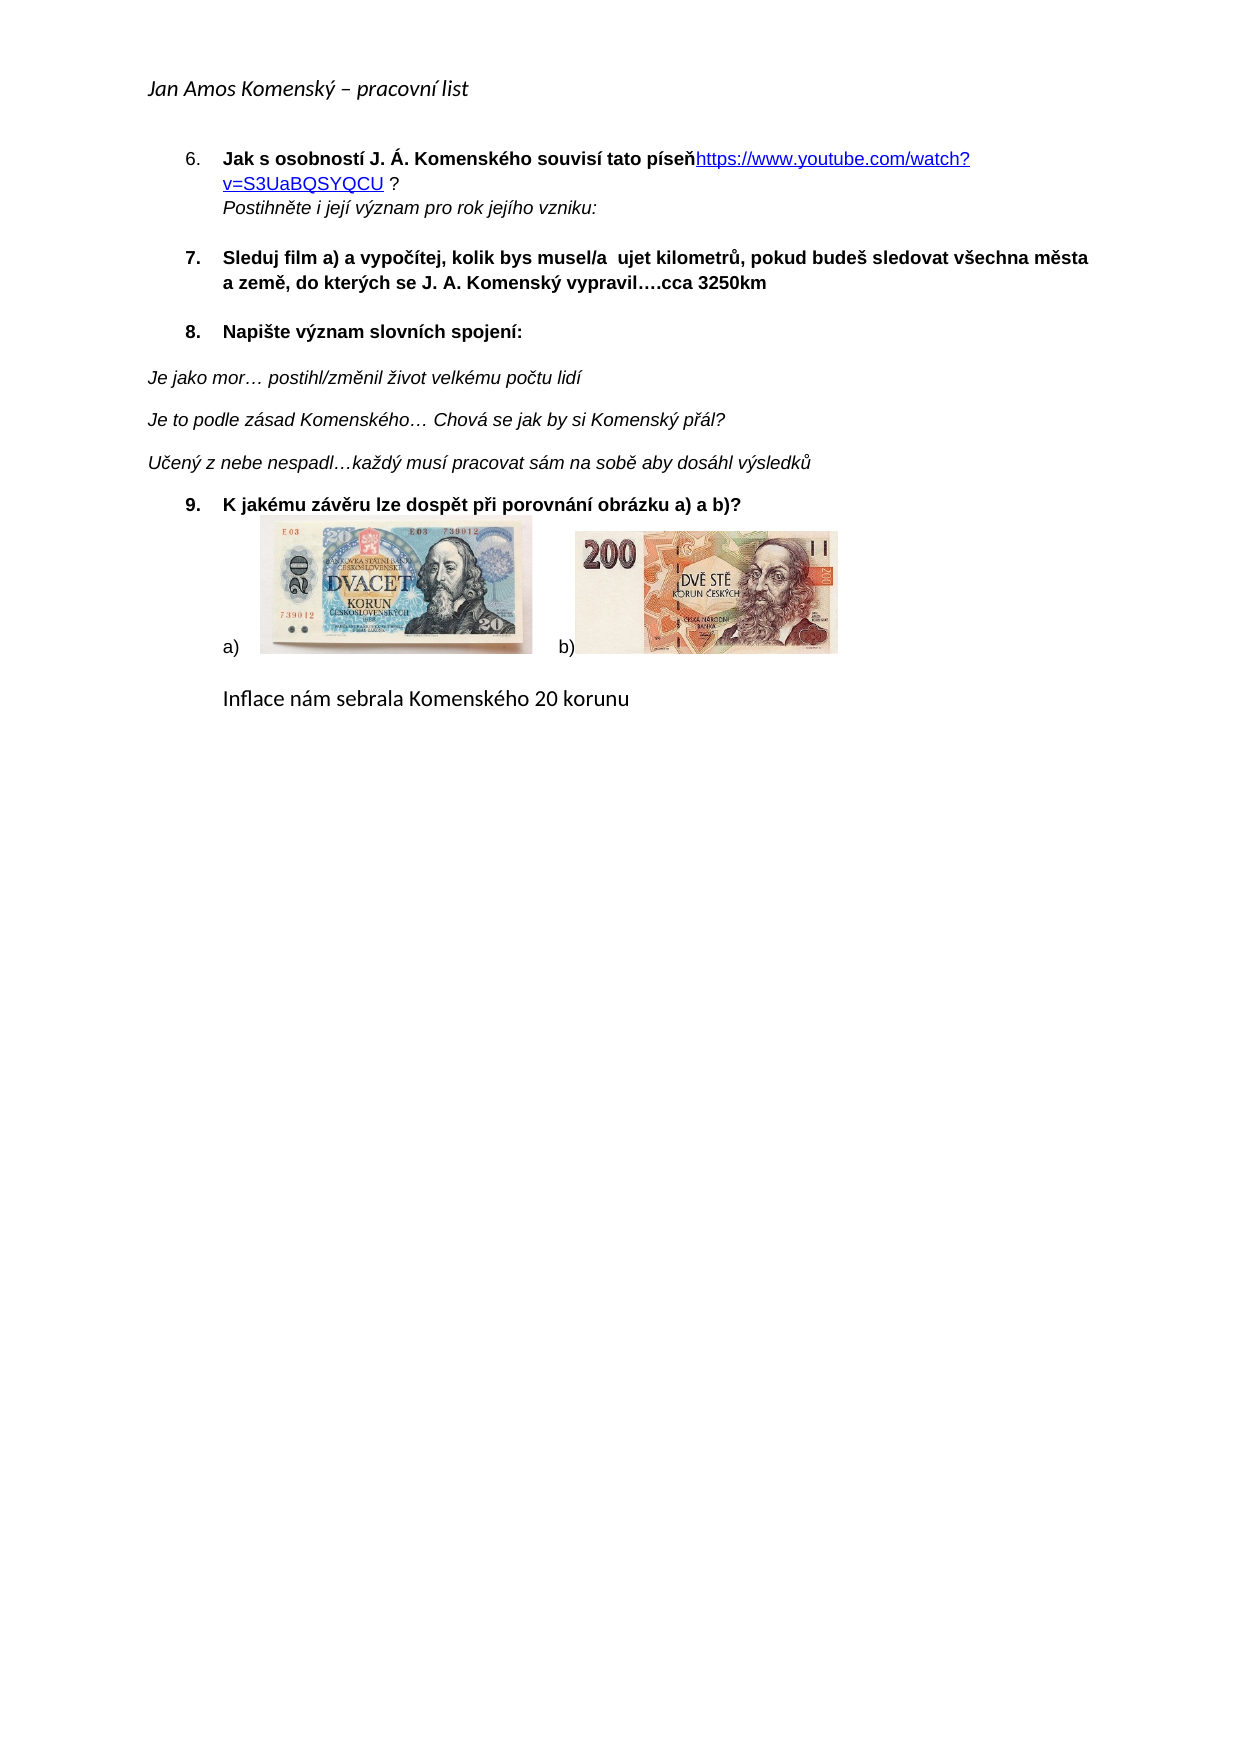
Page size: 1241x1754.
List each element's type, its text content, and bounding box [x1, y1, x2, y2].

list Jak s osobností J. Á. Komenského souvisí tato píseňhttps://www.youtube.com/watch?v=S3UaBQSYQCU ? [185, 148, 1093, 194]
text Je to podle zásad Komenského… Chová se jak by si Komenský přál? [148, 409, 1093, 431]
picture [575, 531, 838, 654]
list K jakému závěru lze dospět při porovnání obrázku a) a b)? [185, 494, 1093, 516]
list Sleduj film a) a vypočítej, kolik bys musel/a ujet kilometrů, pokud budeš sledovat všechna města a země, do kterých se J. A. Komenský vypravil….cca 3250km [185, 247, 1093, 293]
list Napište význam slovních spojení: [185, 321, 1093, 343]
text Je jako mor… postihl/změnil život velkému počtu lidí [148, 367, 1093, 388]
picture [260, 515, 533, 654]
list Postihněte i její význam pro rok jejího vzniku: [223, 197, 1093, 219]
text Učený z nebe nespadl…každý musí pracovat sám na sobě aby dosáhl výsledků [148, 452, 1093, 473]
list Inflace nám sebrala Komenského 20 korunu [223, 684, 1093, 712]
